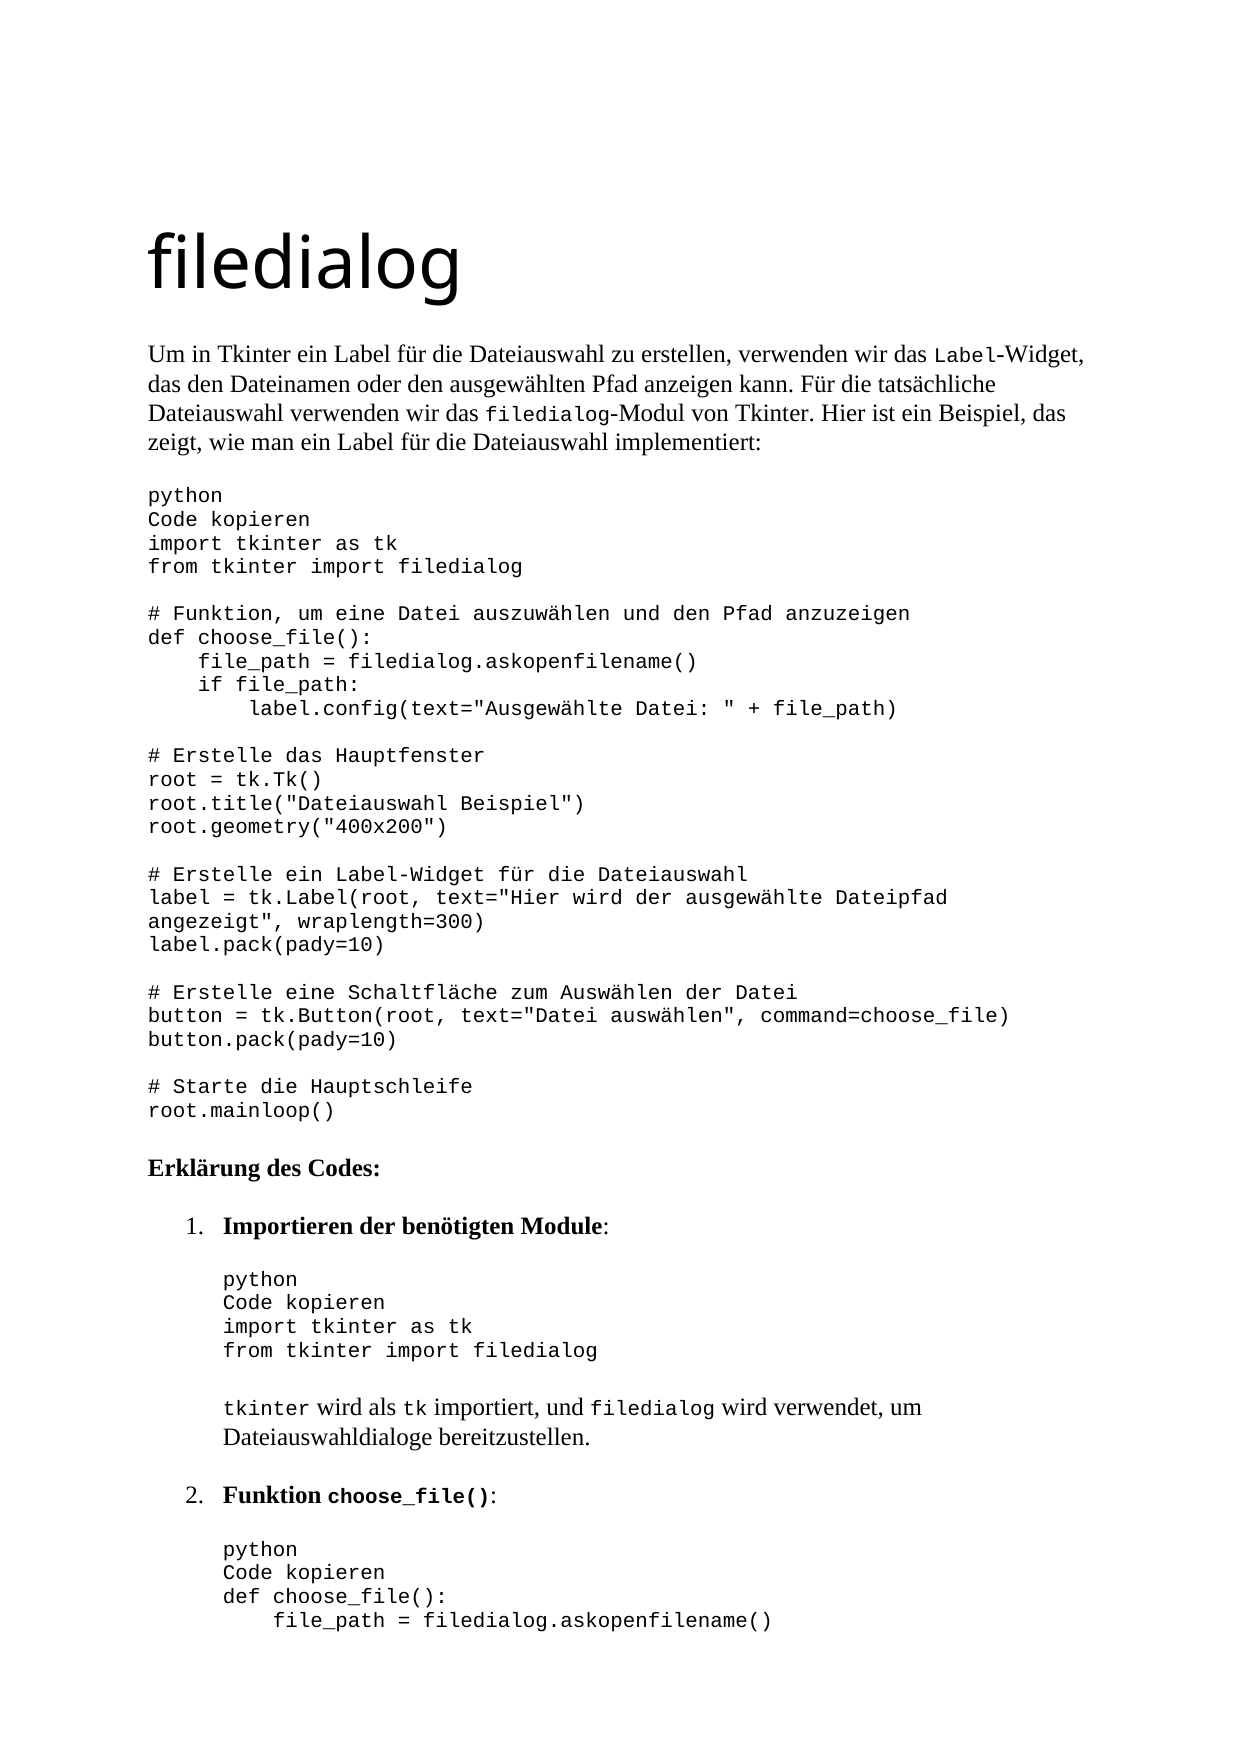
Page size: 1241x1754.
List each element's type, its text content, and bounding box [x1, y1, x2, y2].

text file_path = filedialog.askopenfilename() [148, 651, 1093, 674]
text tkinter wird als tk importiert, und filedialog wird verwendet, um Dateiauswahldialoge bereitzustellen. [223, 1392, 1093, 1451]
list Importieren der benötigten Module: [185, 1211, 1093, 1239]
text import tkinter as tk [223, 1316, 1093, 1339]
text if file_path: [148, 674, 1093, 698]
list Funktion choose_file(): [185, 1480, 1093, 1509]
text def choose_file(): [148, 627, 1093, 651]
text python [223, 1269, 1093, 1292]
text button.pack(pady=10) [148, 1029, 1093, 1053]
text Code kopieren [223, 1292, 1093, 1316]
text python [223, 1539, 1093, 1562]
text root.geometry("400x200") [148, 816, 1093, 840]
text # Funktion, um eine Datei auszuwählen und den Pfad anzuzeigen [148, 603, 1093, 627]
text root.mainloop() [148, 1100, 1093, 1124]
text root = tk.Tk() [148, 769, 1093, 793]
text def choose_file(): [223, 1586, 1093, 1609]
text filedialog [148, 211, 1093, 310]
text button = tk.Button(root, text="Datei auswählen", command=choose_file) [148, 1005, 1093, 1029]
text file_path = filedialog.askopenfilename() [223, 1609, 1093, 1633]
text from tkinter import filedialog [223, 1339, 1093, 1363]
text Code kopieren [223, 1562, 1093, 1586]
text Code kopieren [148, 509, 1093, 532]
text root.title("Dateiauswahl Beispiel") [148, 793, 1093, 816]
text Erklärung des Codes: [148, 1153, 1093, 1182]
text label.pack(pady=10) [148, 934, 1093, 958]
text import tkinter as tk [148, 532, 1093, 556]
text label.config(text="Ausgewählte Datei: " + file_path) [148, 698, 1093, 722]
text # Erstelle ein Label-Widget für die Dateiauswahl [148, 863, 1093, 887]
text from tkinter import filedialog [148, 556, 1093, 580]
text python [148, 485, 1093, 509]
text label = tk.Label(root, text="Hier wird der ausgewählte Dateipfad angezeigt", wraplength=300) [148, 887, 1093, 934]
text # Erstelle das Hauptfenster [148, 745, 1093, 769]
text # Erstelle eine Schaltfläche zum Auswählen der Datei [148, 982, 1093, 1005]
text Um in Tkinter ein Label für die Dateiauswahl zu erstellen, verwenden wir das Label-Widget, das den Dateinamen oder den ausgewählten Pfad anzeigen kann. Für die tatsächliche Dateiauswahl verwenden wir das filedialog-Modul von Tkinter. Hier ist ein Beispiel, das zeigt, wie man ein Label für die Dateiauswahl implementiert: [148, 339, 1093, 456]
text # Starte die Hauptschleife [148, 1076, 1093, 1100]
